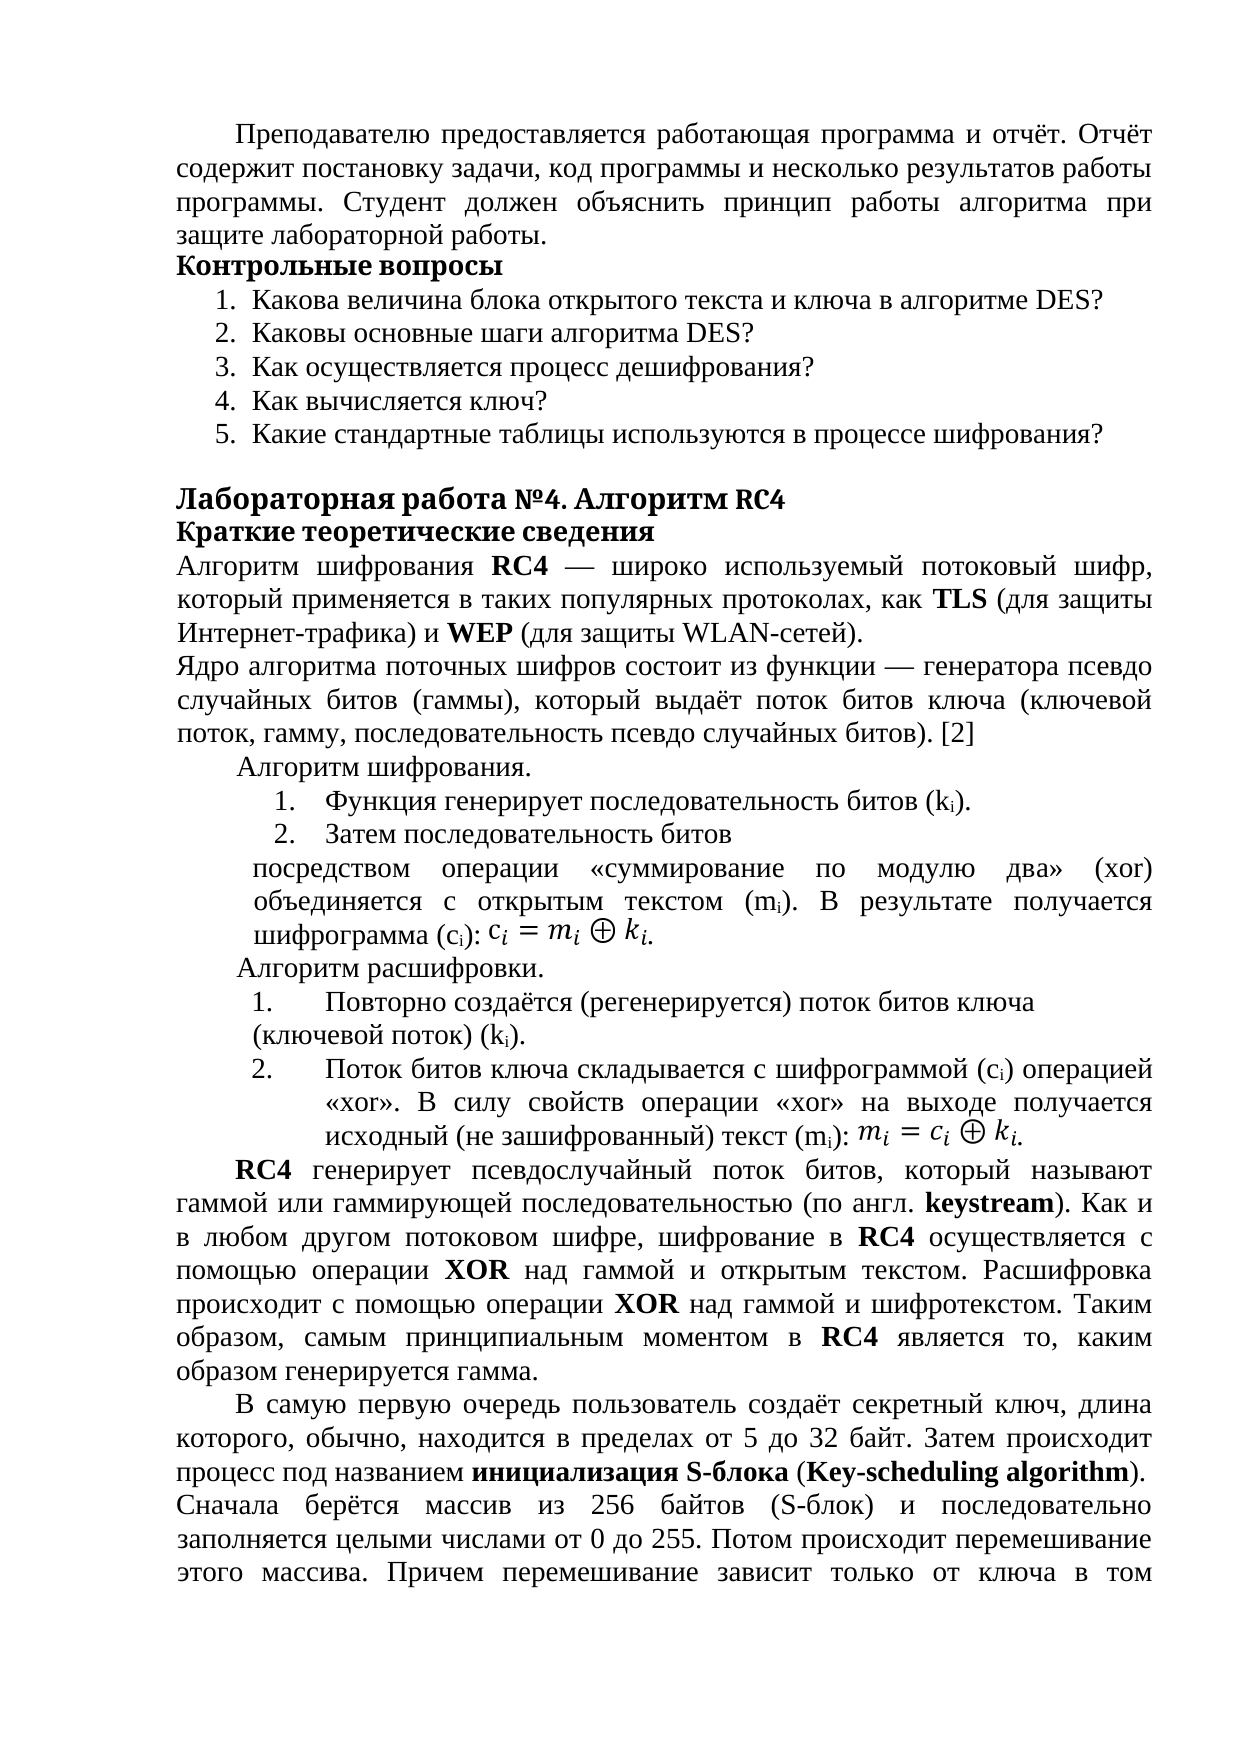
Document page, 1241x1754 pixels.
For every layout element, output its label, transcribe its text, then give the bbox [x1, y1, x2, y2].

list Как вычисляется ключ? [214, 383, 1153, 416]
text Ядро алгоритма поточных шифров состоит из функции — генератора псевдо случайных битов (гаммы), который выдаёт поток битов ключа (ключевой поток, гамму, последовательность псевдо случайных битов). [2] [176, 648, 1153, 749]
text В самую первую очередь пользователь создаёт секретный ключ, длина которого, обычно, находится в пределах от 5 до 32 байт. Затем происходит процесс под названием инициализация S-блока (Key-scheduling algorithm). [176, 1387, 1153, 1487]
text Преподавателю предоставляется работающая программа и отчёт. Отчёт содержит постановку задачи, код программы и несколько результатов работы программы. Студент должен объяснить принцип работы алгоритма при защите лабораторной работы. [176, 117, 1153, 251]
list Затем последовательность битов [215, 816, 1153, 850]
text посредством операции «суммирование по модулю два» (xor) объединяется с открытым текстом (mi). В результате получается шифрограмма (ci): . [252, 850, 1153, 950]
text RC4 генерирует псевдослучайный поток битов, который называют гаммой или гаммирующей последовательностью (по англ. keystream). Как и в любом другом потоковом шифре, шифрование в RC4 осуществляется с помощью операции XOR над гаммой и открытым текстом. Расшифровка происходит с помощью операции XOR над гаммой и шифротекстом. Таким образом, самым принципиальным моментом в RC4 является то, каким образом генерируется гамма. [176, 1152, 1153, 1387]
subtitle Контрольные вопросы [176, 251, 1152, 282]
list Каковы основные шаги алгоритма DES? [214, 316, 1153, 349]
picture [857, 1118, 1017, 1146]
list Какие стандартные таблицы используются в процессе шифрования? [214, 416, 1153, 450]
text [176, 1487, 1153, 1588]
text Алгоритм шифрования RC4 — широко используемый потоковый шифр, который применяется в таких популярных протоколах, как TLS (для защиты Интернет-трафика) и WEP (для защиты WLAN-сетей). [176, 548, 1153, 648]
subtitle Лабораторная работа №4. Алгоритм RC4 [176, 483, 1157, 517]
picture [488, 917, 647, 945]
text Алгоритм расшифровки. [236, 950, 1153, 984]
list Повторно создаётся (регенерируется) поток битов ключа [251, 984, 1153, 1017]
text (ключевой поток) (ki). [252, 1017, 1153, 1051]
subtitle Краткие теоретические сведения [176, 517, 1152, 548]
list Поток битов ключа складывается с шифрограммой (ci) операцией «xor». В силу свойств операции «xor» на выходе получается исходный (не зашифрованный) текст (mi): . [251, 1051, 1153, 1152]
list Функция генерирует последовательность битов (ki). [215, 783, 1153, 816]
list Как осуществляется процесс дешифрования? [214, 349, 1153, 383]
text Алгоритм шифрования. [236, 749, 1153, 783]
list Какова величина блока открытого текста и ключа в алгоритме DES? [214, 282, 1153, 316]
